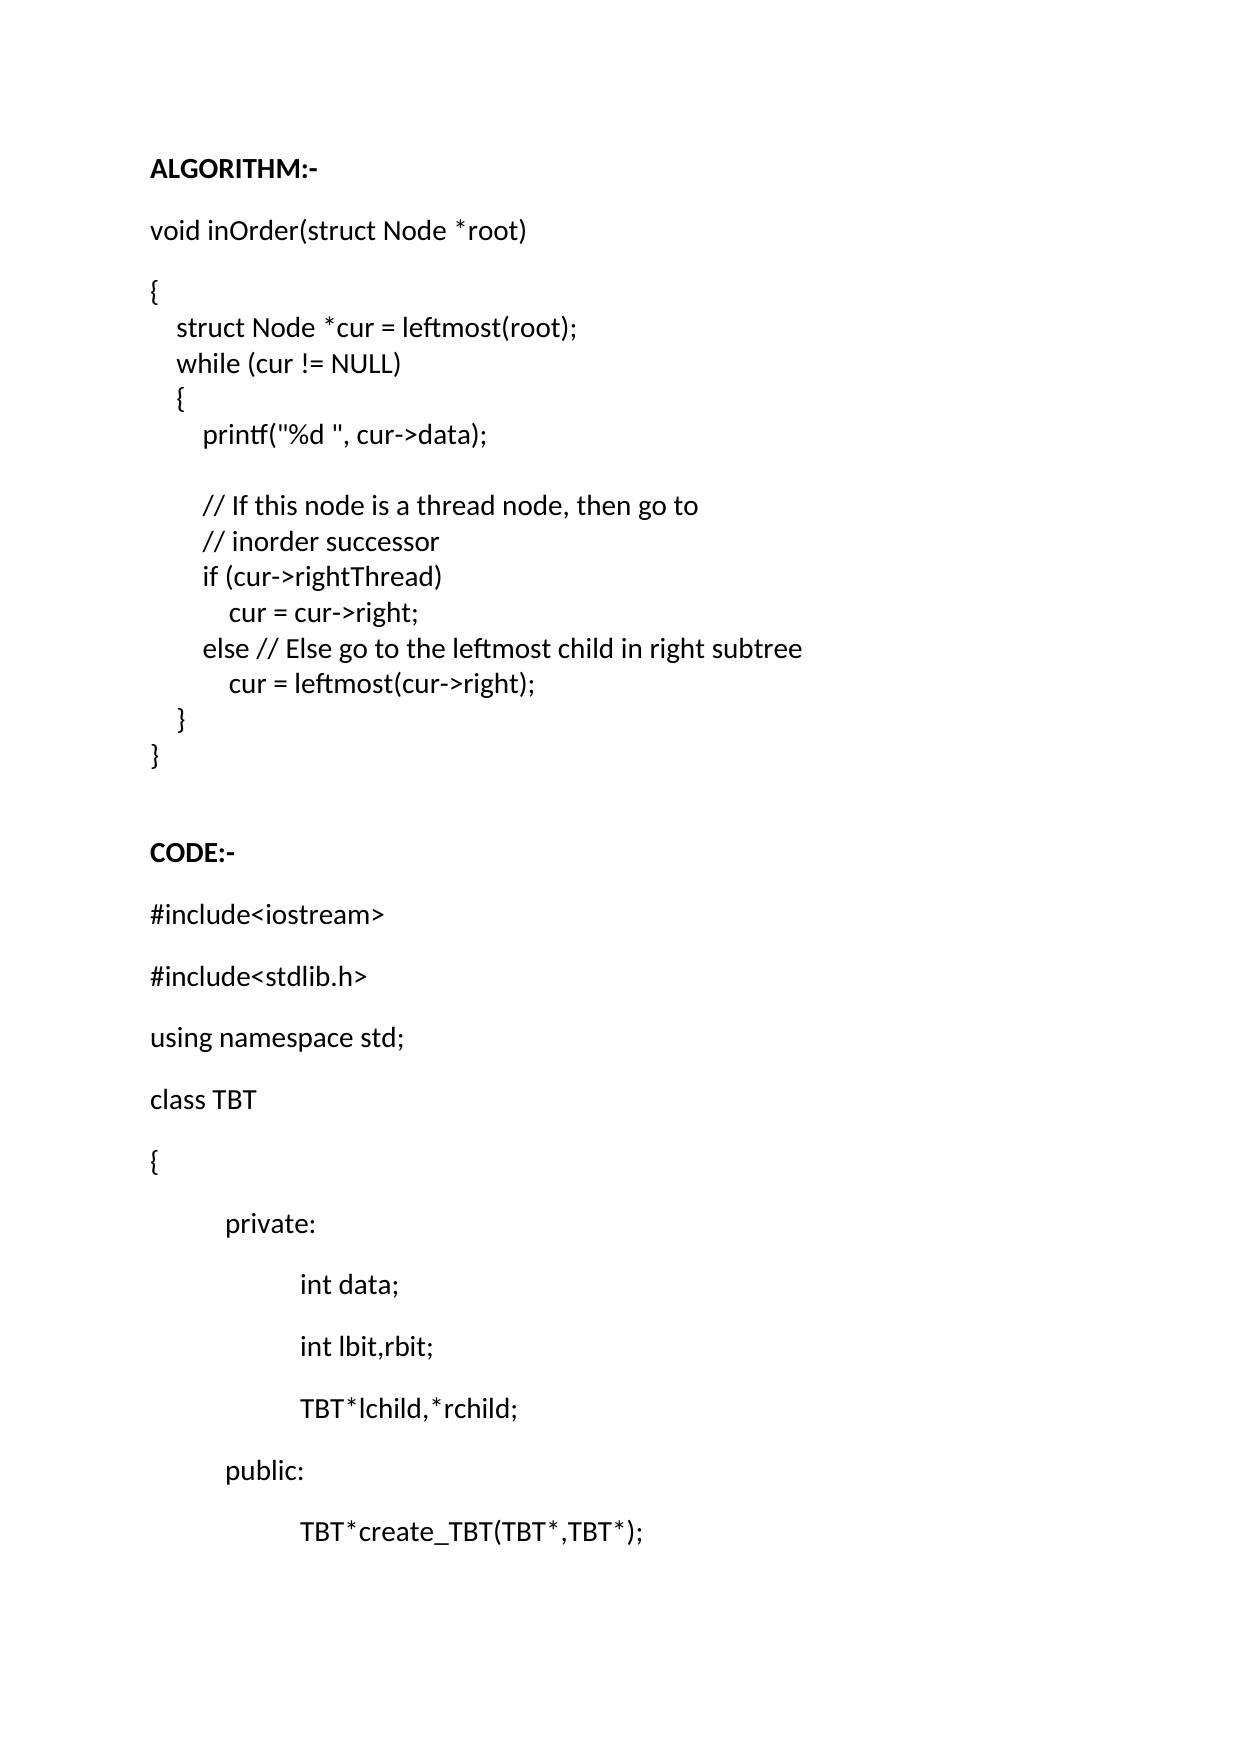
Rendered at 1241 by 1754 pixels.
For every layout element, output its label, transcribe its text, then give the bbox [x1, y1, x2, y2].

text cur = leftmost(cur->right); [150, 665, 1090, 701]
text struct Node *cur = leftmost(root); [150, 309, 1090, 345]
text int lbit,rbit; [150, 1328, 1090, 1364]
text if (cur->rightThread) [150, 558, 1090, 594]
text else // Else go to the leftmost child in right subtree [150, 630, 1090, 665]
text public: [150, 1452, 1090, 1487]
text CODE:- [150, 834, 1090, 870]
text while (cur != NULL) [150, 345, 1090, 380]
text { [150, 273, 1090, 309]
text TBT*lchild,*rchild; [150, 1390, 1090, 1426]
text // If this node is a thread node, then go to [150, 487, 1090, 523]
text private: [150, 1205, 1090, 1240]
text int data; [150, 1266, 1090, 1302]
text printf("%d ", cur->data); [150, 416, 1090, 452]
text #include<iostream> [150, 896, 1090, 931]
text } [150, 737, 1090, 772]
text cur = cur->right; [150, 594, 1090, 630]
text class TBT [150, 1081, 1090, 1117]
text #include<stdlib.h> [150, 958, 1090, 993]
text } [150, 701, 1090, 737]
text // inorder successor [150, 523, 1090, 558]
text void inOrder(struct Node *root) [150, 212, 1090, 247]
text { [150, 380, 1090, 416]
text { [150, 1143, 1090, 1178]
text ALGORITHM:- [150, 150, 1090, 186]
text using namespace std; [150, 1019, 1090, 1055]
text TBT*create_TBT(TBT*,TBT*); [150, 1513, 1090, 1549]
